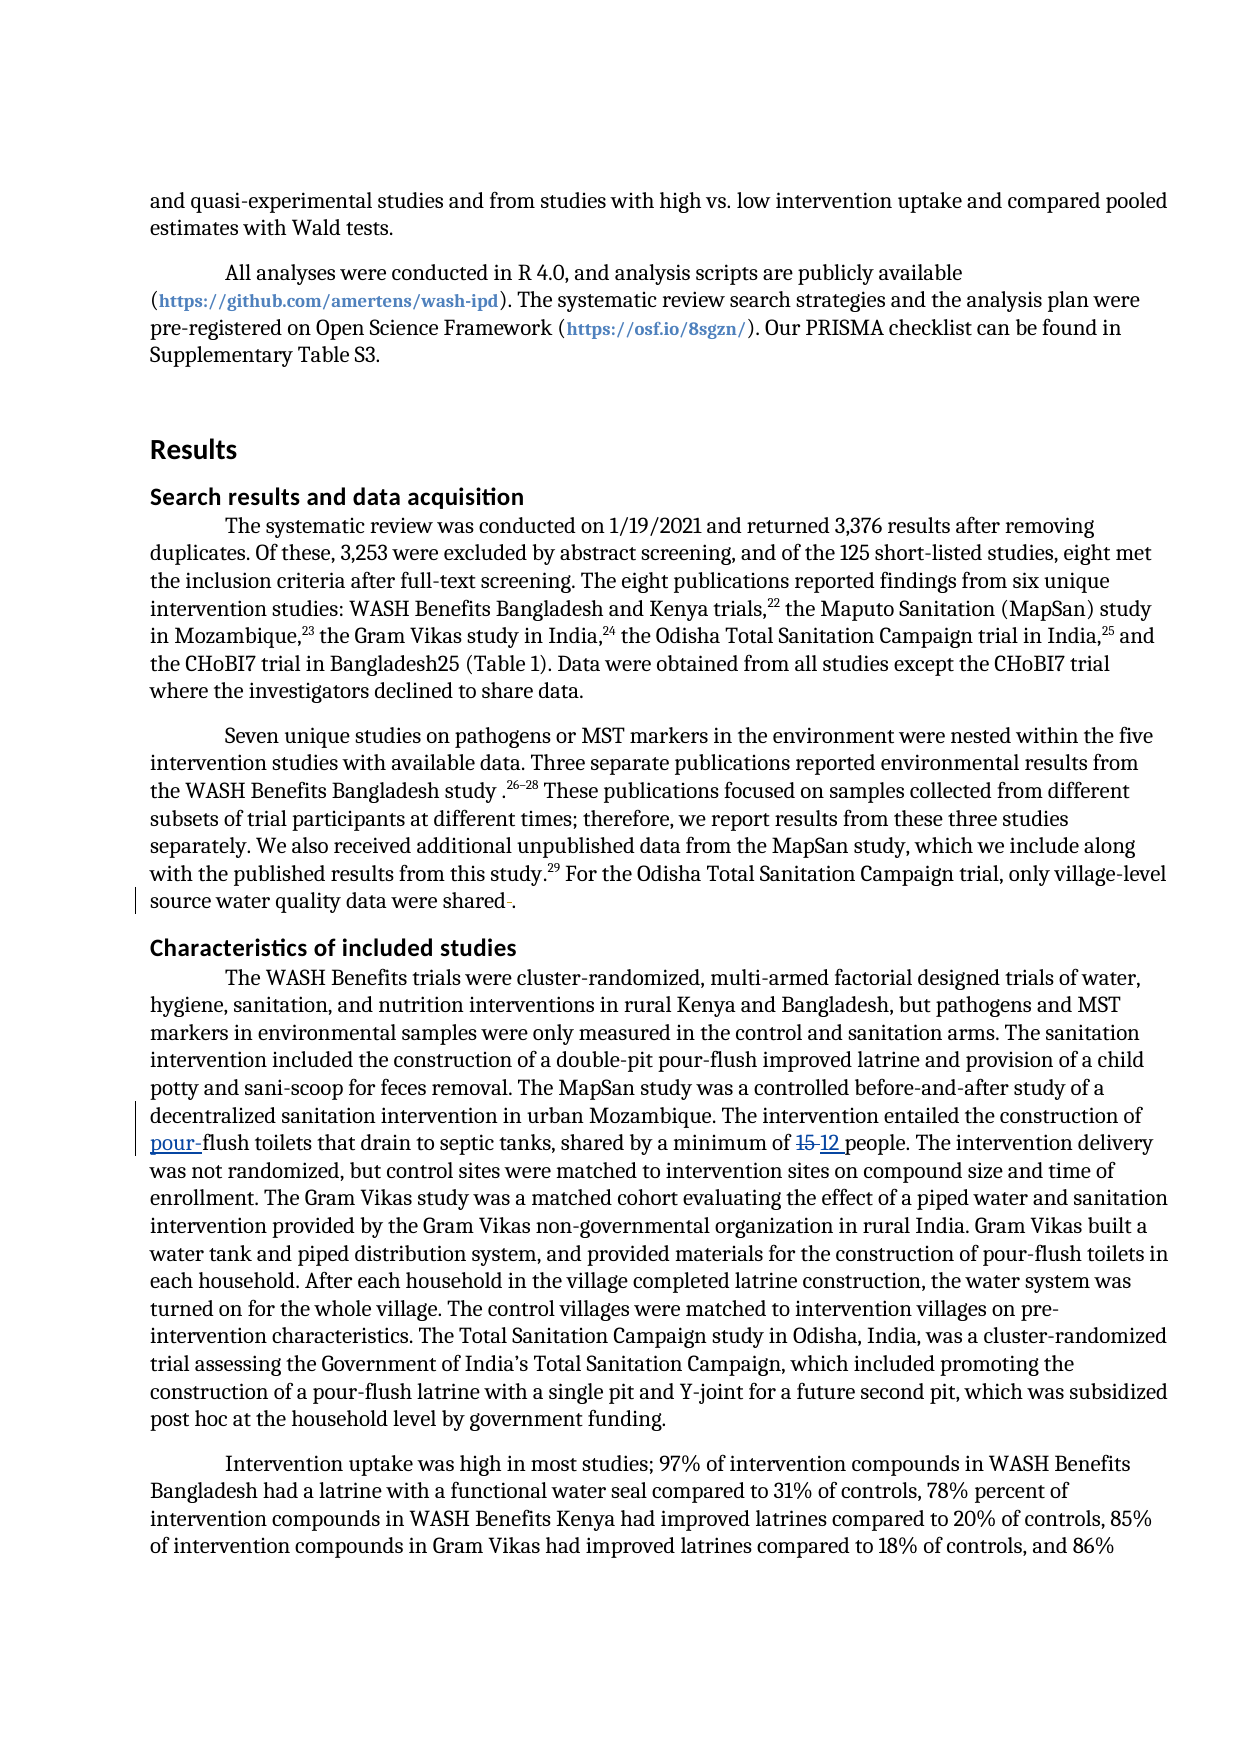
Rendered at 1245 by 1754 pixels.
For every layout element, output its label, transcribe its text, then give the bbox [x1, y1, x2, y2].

subtitle Characteristics of included studies [150, 932, 1170, 963]
subtitle Search results and data acquisition [150, 481, 1170, 511]
text Seven unique studies on pathogens or MST markers in the environment were nested within the five intervention studies with available data. Three separate publications reported environmental results from the WASH Benefits Bangladesh study .26–28 These publications focused on samples collected from different subsets of trial participants at different times; therefore, we report results from these three studies separately. We also received additional unpublished data from the MapSan study, which we include along with the published results from this study.29 For the Odisha Total Sanitation Campaign trial, only village-level source water quality data were shared. [150, 722, 1170, 914]
subtitle Results [150, 431, 1170, 466]
text All analyses were conducted in R 4.0, and analysis scripts are publicly available (https://github.com/amertens/wash-ipd). The systematic review search strategies and the analysis plan were pre-registered on Open Science Framework (https://osf.io/8sgzn/). Our PRISMA checklist can be found in Supplementary Table S3. [150, 259, 1170, 368]
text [150, 1450, 1170, 1559]
text The systematic review was conducted on 1/19/2021 and returned 3,376 results after removing duplicates. Of these, 3,253 were excluded by abstract screening, and of the 125 short-listed studies, eight met the inclusion criteria after full-text screening. The eight publications reported findings from six unique intervention studies: WASH Benefits Bangladesh and Kenya trials,22 the Maputo Sanitation (MapSan) study in Mozambique,23 the Gram Vikas study in India,24 the Odisha Total Sanitation Campaign trial in India,25 and the CHoBI7 trial in Bangladesh25 (Table 1). Data were obtained from all studies except the CHoBI7 trial where the investigators declined to share data. [150, 513, 1170, 704]
text The WASH Benefits trials were cluster-randomized, multi-armed factorial designed trials of water, hygiene, sanitation, and nutrition interventions in rural Kenya and Bangladesh, but pathogens and MST markers in environmental samples were only measured in the control and sanitation arms. The sanitation intervention included the construction of a double-pit pour-flush improved latrine and provision of a child potty and sani-scoop for feces removal. The MapSan study was a controlled before-and-after study of a decentralized sanitation intervention in urban Mozambique. The intervention entailed the construction of flush toilets that drain to septic tanks, shared by a minimum of people. The intervention delivery was not randomized, but control sites were matched to intervention sites on compound size and time of enrollment. The Gram Vikas study was a matched cohort evaluating the effect of a piped water and sanitation intervention provided by the Gram Vikas non-governmental organization in rural India. Gram Vikas built a water tank and piped distribution system, and provided materials for the construction of pour-flush toilets in each household. After each household in the village completed latrine construction, the water system was turned on for the whole village. The control villages were matched to intervention villages on pre-intervention characteristics. The Total Sanitation Campaign study in Odisha, India, was a cluster-randomized trial assessing the Government of India’s Total Sanitation Campaign, which included promoting the construction of a pour-flush latrine with a single pit and Y-joint for a future second pit, which was subsidized post hoc at the household level by government funding. [150, 964, 1170, 1432]
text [150, 187, 1170, 241]
